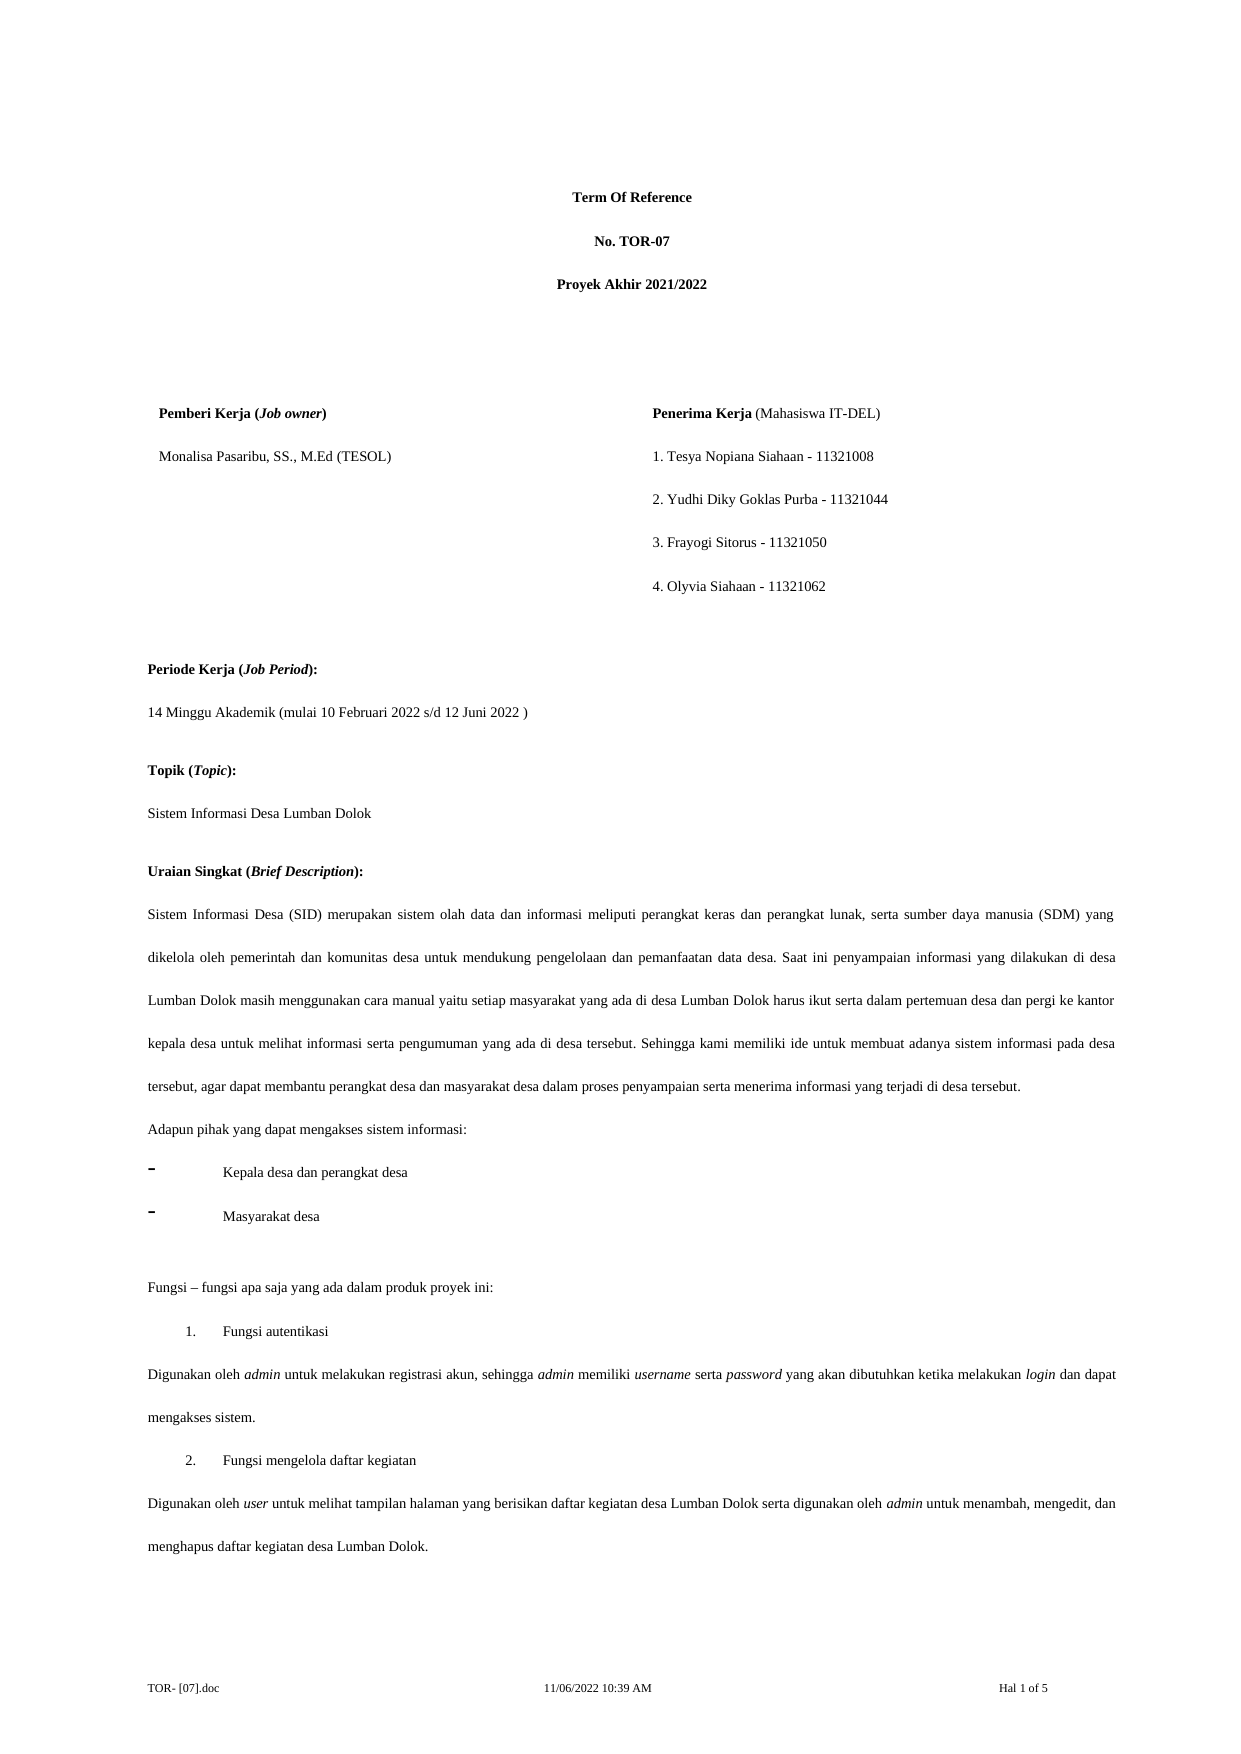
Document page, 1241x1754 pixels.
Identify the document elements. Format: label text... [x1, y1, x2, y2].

list Kepala desa dan perangkat desa [147, 1152, 1116, 1181]
text Sistem Informasi Desa (SID) merupakan sistem olah data dan informasi meliputi perangkat keras dan perangkat lunak, serta sumber daya manusia (SDM) yang dikelola oleh pemerintah dan komunitas desa untuk mendukung pengelolaan dan pemanfaatan data desa. Saat ini penyampaian informasi yang dilakukan di desa Lumban Dolok masih menggunakan cara manual yaitu setiap masyarakat yang ada di desa Lumban Dolok harus ikut serta dalam pertemuan desa dan pergi ke kantor kepala desa untuk melihat informasi serta pengumuman yang ada di desa tersebut. Sehingga kami memiliki ide untuk membuat adanya sistem informasi pada desa tersebut, agar dapat membantu perangkat desa dan masyarakat desa dalam proses penyampaian serta menerima informasi yang terjadi di desa tersebut. [147, 893, 1116, 1095]
list Fungsi mengelola daftar kegiatan [185, 1440, 1116, 1468]
text Sistem Informasi Desa Lumban Dolok [147, 793, 1116, 822]
table_header Penerima Kerja (Mahasiswa IT-DEL) 1. Tesya Nopiana Siahaan - 11321008 2. Yudhi Diky Goklas Purba - 11321044 3. Frayogi Sitorus - 11321050 4. Olyvia Siahaan - 11321062 [641, 393, 1089, 606]
text Topik (Topic): [147, 750, 1116, 778]
text Periode Kerja (Job Period): [147, 649, 1116, 678]
text Uraian Singkat (Brief Description): [147, 850, 1116, 879]
list Masyarakat desa [147, 1195, 1116, 1224]
text 14 Minggu Akademik (mulai 10 Februari 2022 s/d 12 Juni 2022 ) [147, 692, 1116, 721]
text Digunakan oleh admin untuk melakukan registrasi akun, sehingga admin memiliki username serta password yang akan dibutuhkan ketika melakukan login dan dapat mengakses sistem. [147, 1353, 1116, 1425]
text No. TOR-07 [147, 220, 1116, 249]
text Fungsi – fungsi apa saja yang ada dalam produk proyek ini: [147, 1267, 1116, 1296]
text Term Of Reference [147, 177, 1116, 206]
text Adapun pihak yang dapat mengakses sistem informasi: [147, 1109, 1116, 1138]
text Digunakan oleh user untuk melihat tampilan halaman yang berisikan daftar kegiatan desa Lumban Dolok serta digunakan oleh admin untuk menambah, mengedit, dan menghapus daftar kegiatan desa Lumban Dolok. [147, 1483, 1116, 1555]
list Fungsi autentikasi [185, 1310, 1116, 1339]
table_header Pemberi Kerja (Job owner) Monalisa Pasaribu, SS., M.Ed (TESOL) [148, 393, 641, 606]
text Proyek Akhir 2021/2022 [147, 263, 1116, 292]
